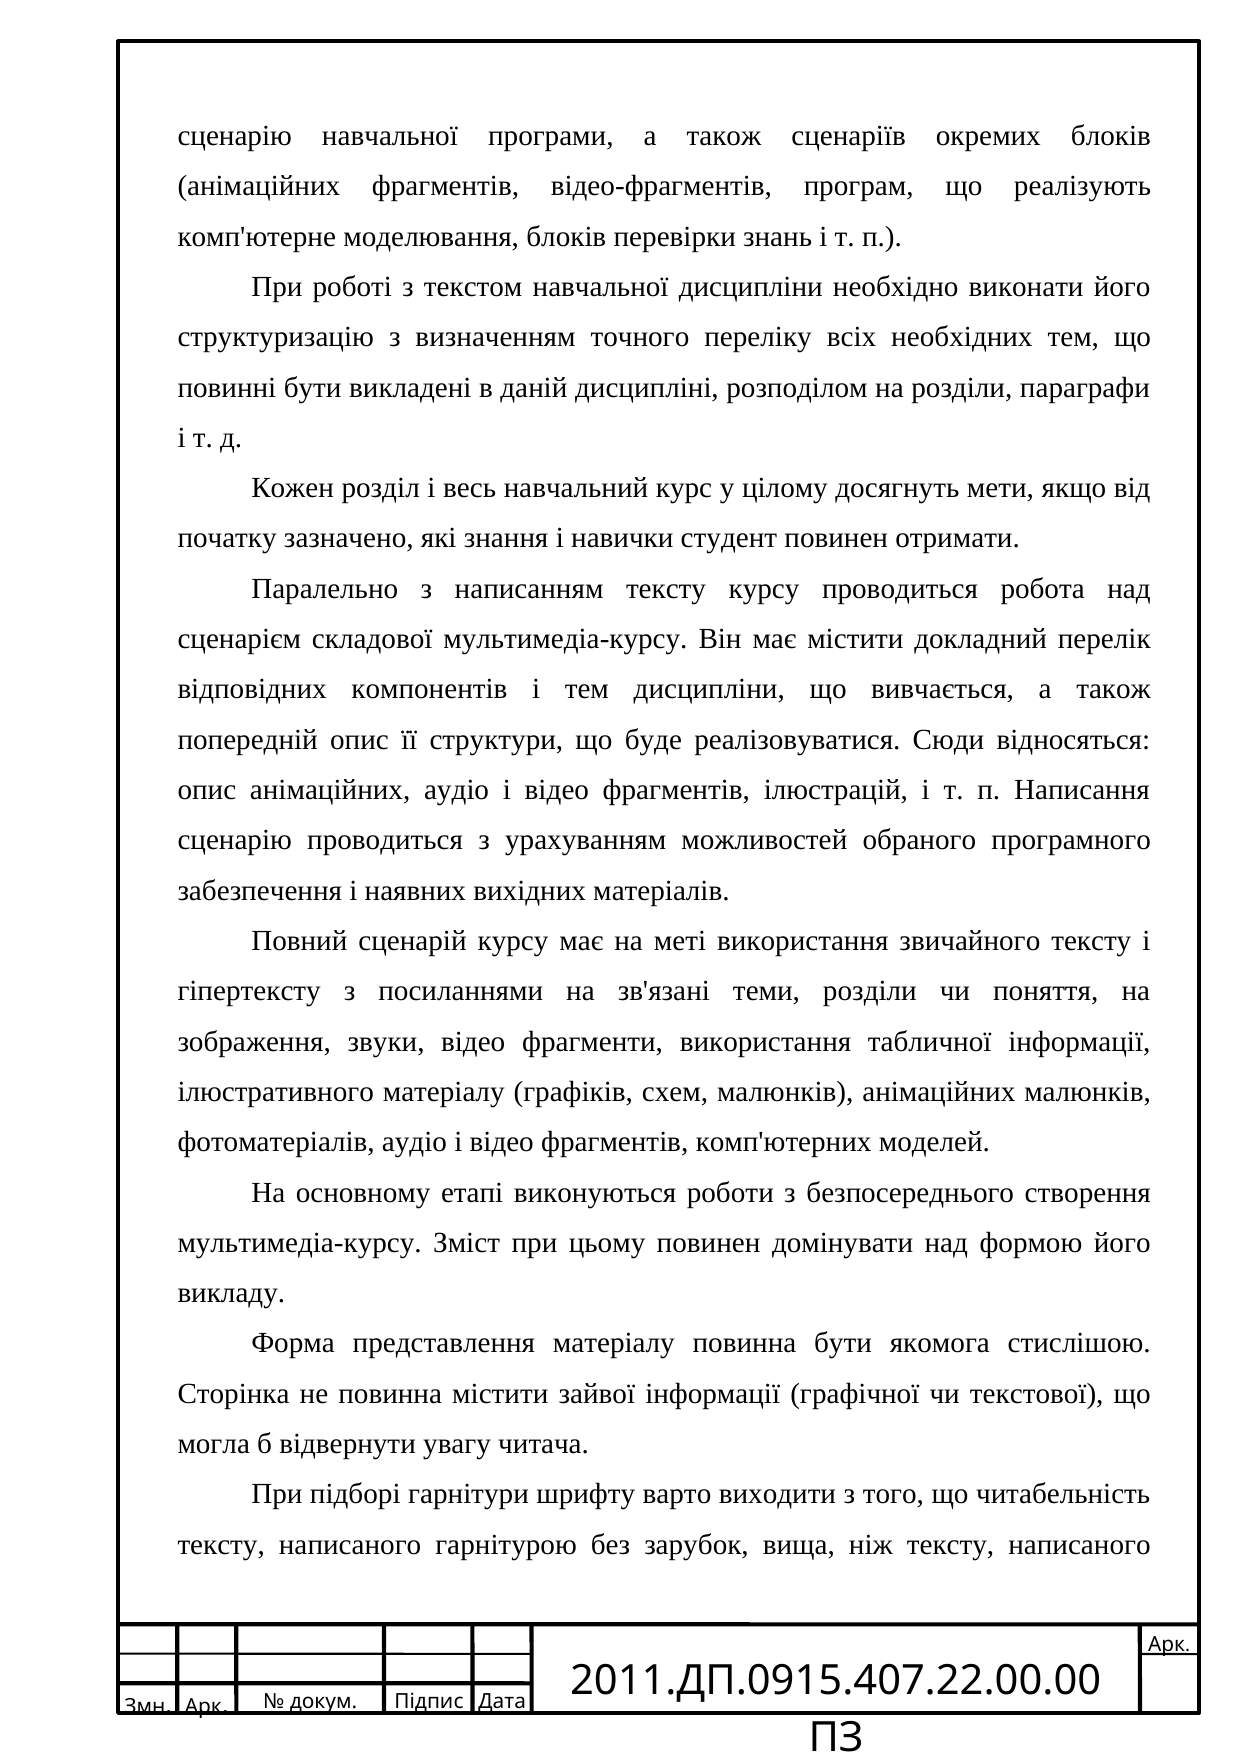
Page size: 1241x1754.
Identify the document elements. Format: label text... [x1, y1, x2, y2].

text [177, 118, 1152, 252]
text Кожен розділ і весь навчальний курс у цілому досягнуть мети, якщо від початку зазначено, які знання і навички студент повинен отримати. [177, 470, 1152, 554]
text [177, 1477, 1152, 1560]
text На основному етапі виконуються роботи з безпосереднього створення мультимедіа-курсу. Зміст при цьому повинен домінувати над формою його викладу. [177, 1175, 1152, 1309]
text Повний сценарій курсу має на меті використання звичайного тексту і гіпертексту з посиланнями на зв'язані теми, розділи чи поняття, на зображення, звуки, відео фрагменти, використання табличної інформації, ілюстративного матеріалу (графіків, схем, малюнків), анімаційних малюнків, фотоматеріалів, аудіо і відео фрагментів, комп'ютерних моделей. [177, 923, 1152, 1158]
text Форма представлення матеріалу повинна бути якомога стислішою. Сторінка не повинна містити зайвої інформації (графічної чи текстової), що могла б відвернути увагу читача. [177, 1326, 1152, 1460]
text При роботі з текстом навчальної дисципліни необхідно виконати його структуризацію з визначенням точного переліку всіх необхідних тем, що повинні бути викладені в даній дисципліні, розподілом на розділи, параграфи і т. д. [177, 269, 1152, 453]
text Паралельно з написанням тексту курсу проводиться робота над сценарієм складової мультимедіа-курсу. Він має містити докладний перелік відповідних компонентів і тем дисципліни, що вивчається, а також попередній опис її структури, що буде реалізовуватися. Сюди відносяться: опис анімаційних, аудіо і відео фрагментів, ілюстрацій, і т. п. Написання сценарію проводиться з урахуванням можливостей обраного програмного забезпечення і наявних вихідних матеріалів. [177, 571, 1152, 906]
